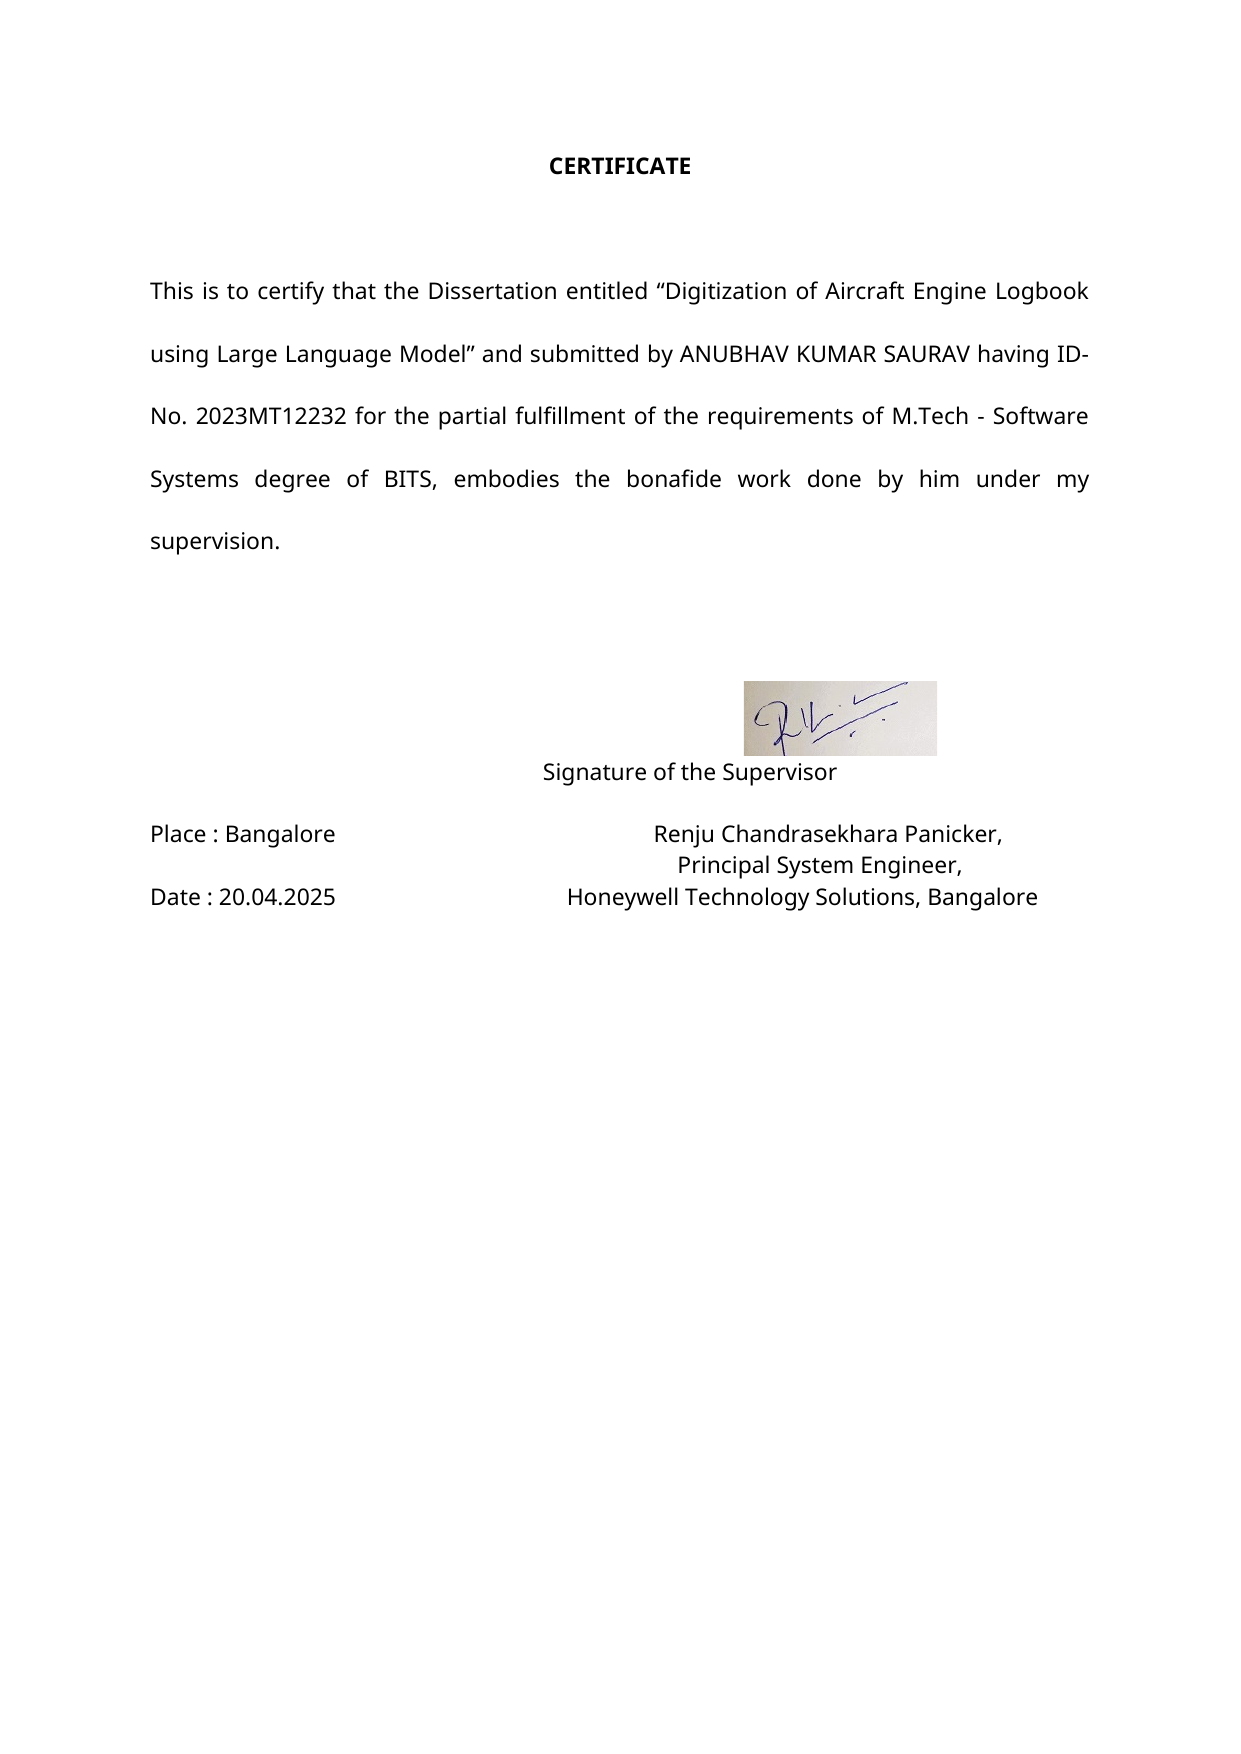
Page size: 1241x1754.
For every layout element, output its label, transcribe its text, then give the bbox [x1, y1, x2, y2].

text Place : Bangalore Renju Chandrasekhara Panicker, [150, 818, 1090, 849]
text CERTIFICATE [150, 150, 1090, 181]
text Date : 20.04.2025 Honeywell Technology Solutions, Bangalore [150, 881, 1090, 943]
picture [743, 681, 938, 756]
text This is to certify that the Dissertation entitled “Digitization of Aircraft Engine Logbook using Large Language Model” and submitted by ANUBHAV KUMAR SAURAV having ID-No. 2023MT12232 for the partial fulfillment of the requirements of M.Tech - Software Systems degree of BITS, embodies the bonafide work done by him under my supervision. [150, 275, 1090, 556]
text Signature of the Supervisor [150, 756, 1090, 787]
text Principal System Engineer, [150, 849, 1090, 881]
